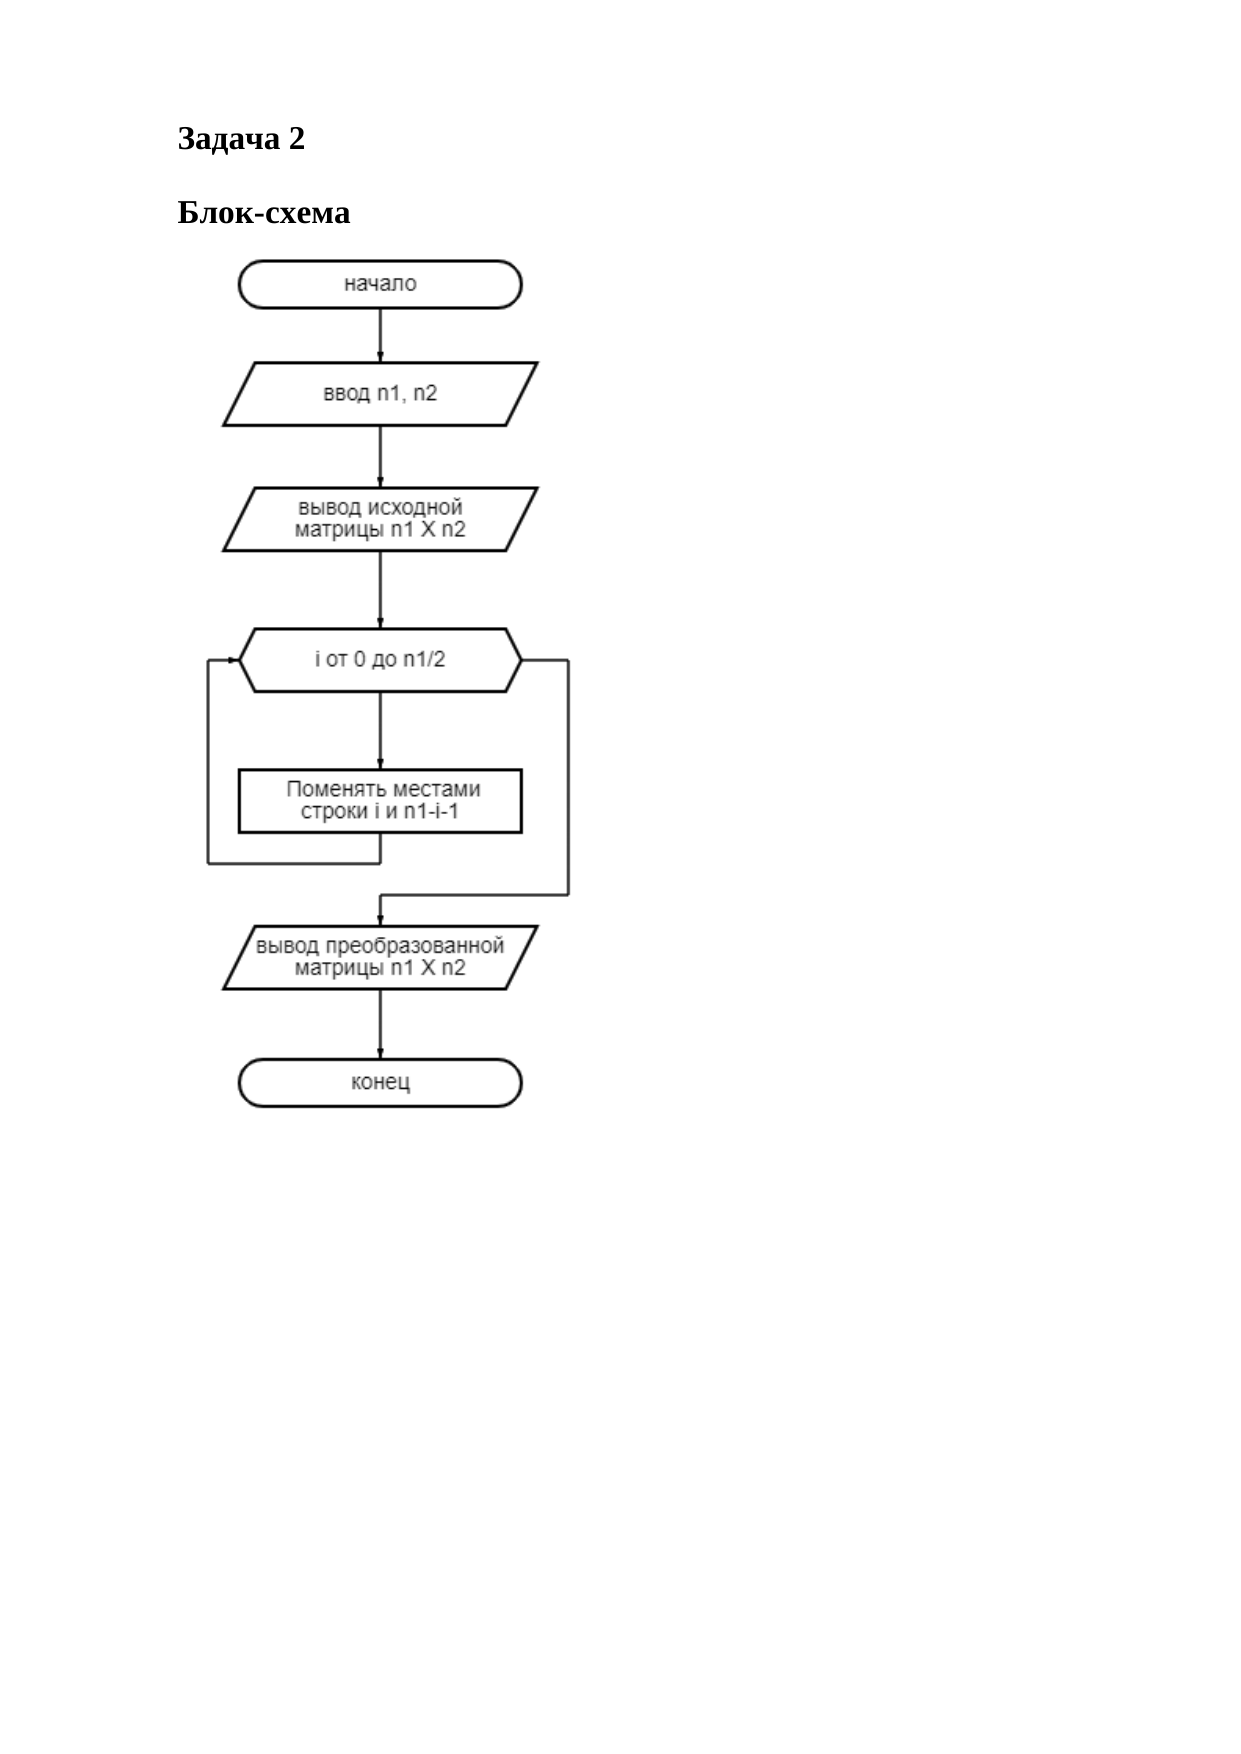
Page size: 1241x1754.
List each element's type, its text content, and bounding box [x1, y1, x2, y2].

text Блок-схема [177, 192, 1152, 231]
text Задача 2 [177, 118, 1152, 156]
picture [177, 230, 600, 1138]
